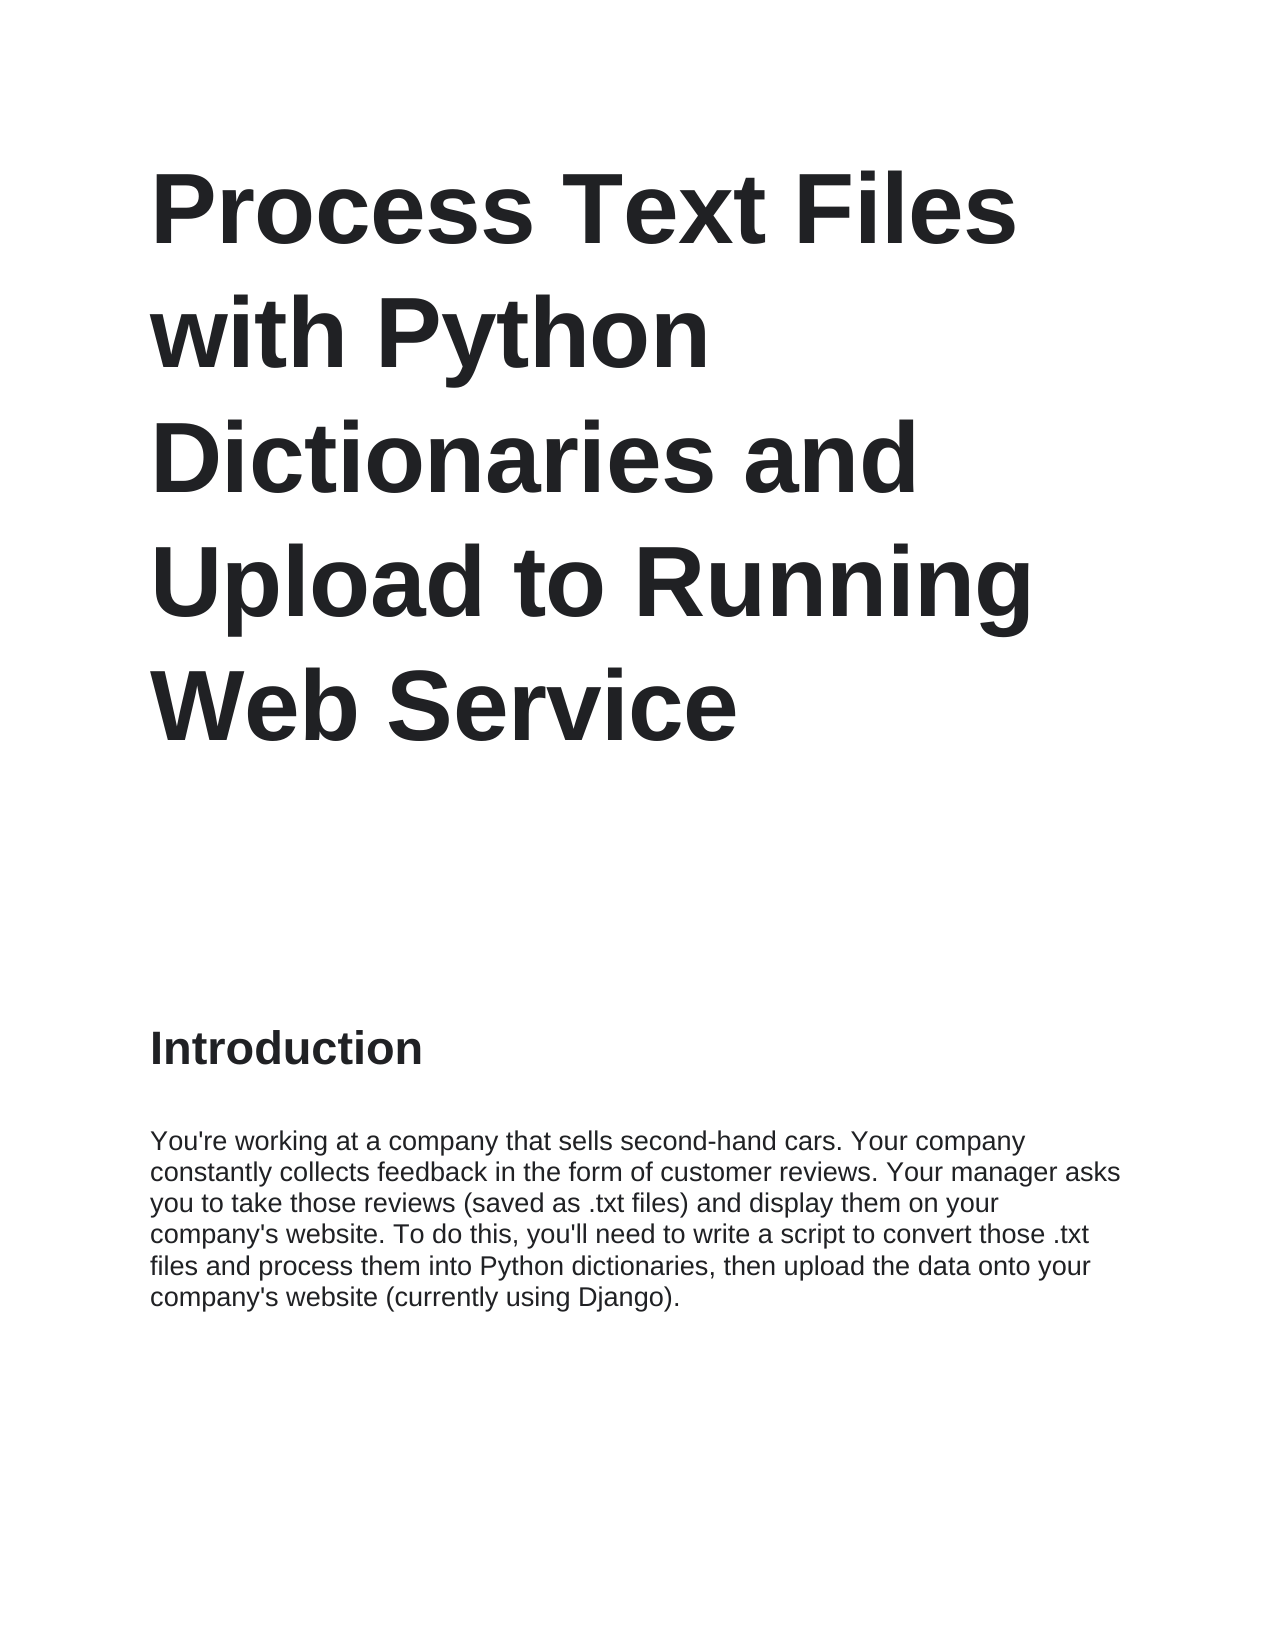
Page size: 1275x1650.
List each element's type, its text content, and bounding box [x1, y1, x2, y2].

subtitle Process Text Files with Python Dictionaries and Upload to Running Web Service [150, 150, 1125, 762]
text You're working at a company that sells second-hand cars. Your company constantly collects feedback in the form of customer reviews. Your manager asks you to take those reviews (saved as .txt files) and display them on your company's website. To do this, you'll need to write a script to convert those .txt files and process them into Python dictionaries, then upload the data onto your company's website (currently using Django). [150, 1125, 1125, 1312]
subtitle Introduction [150, 1021, 1125, 1075]
